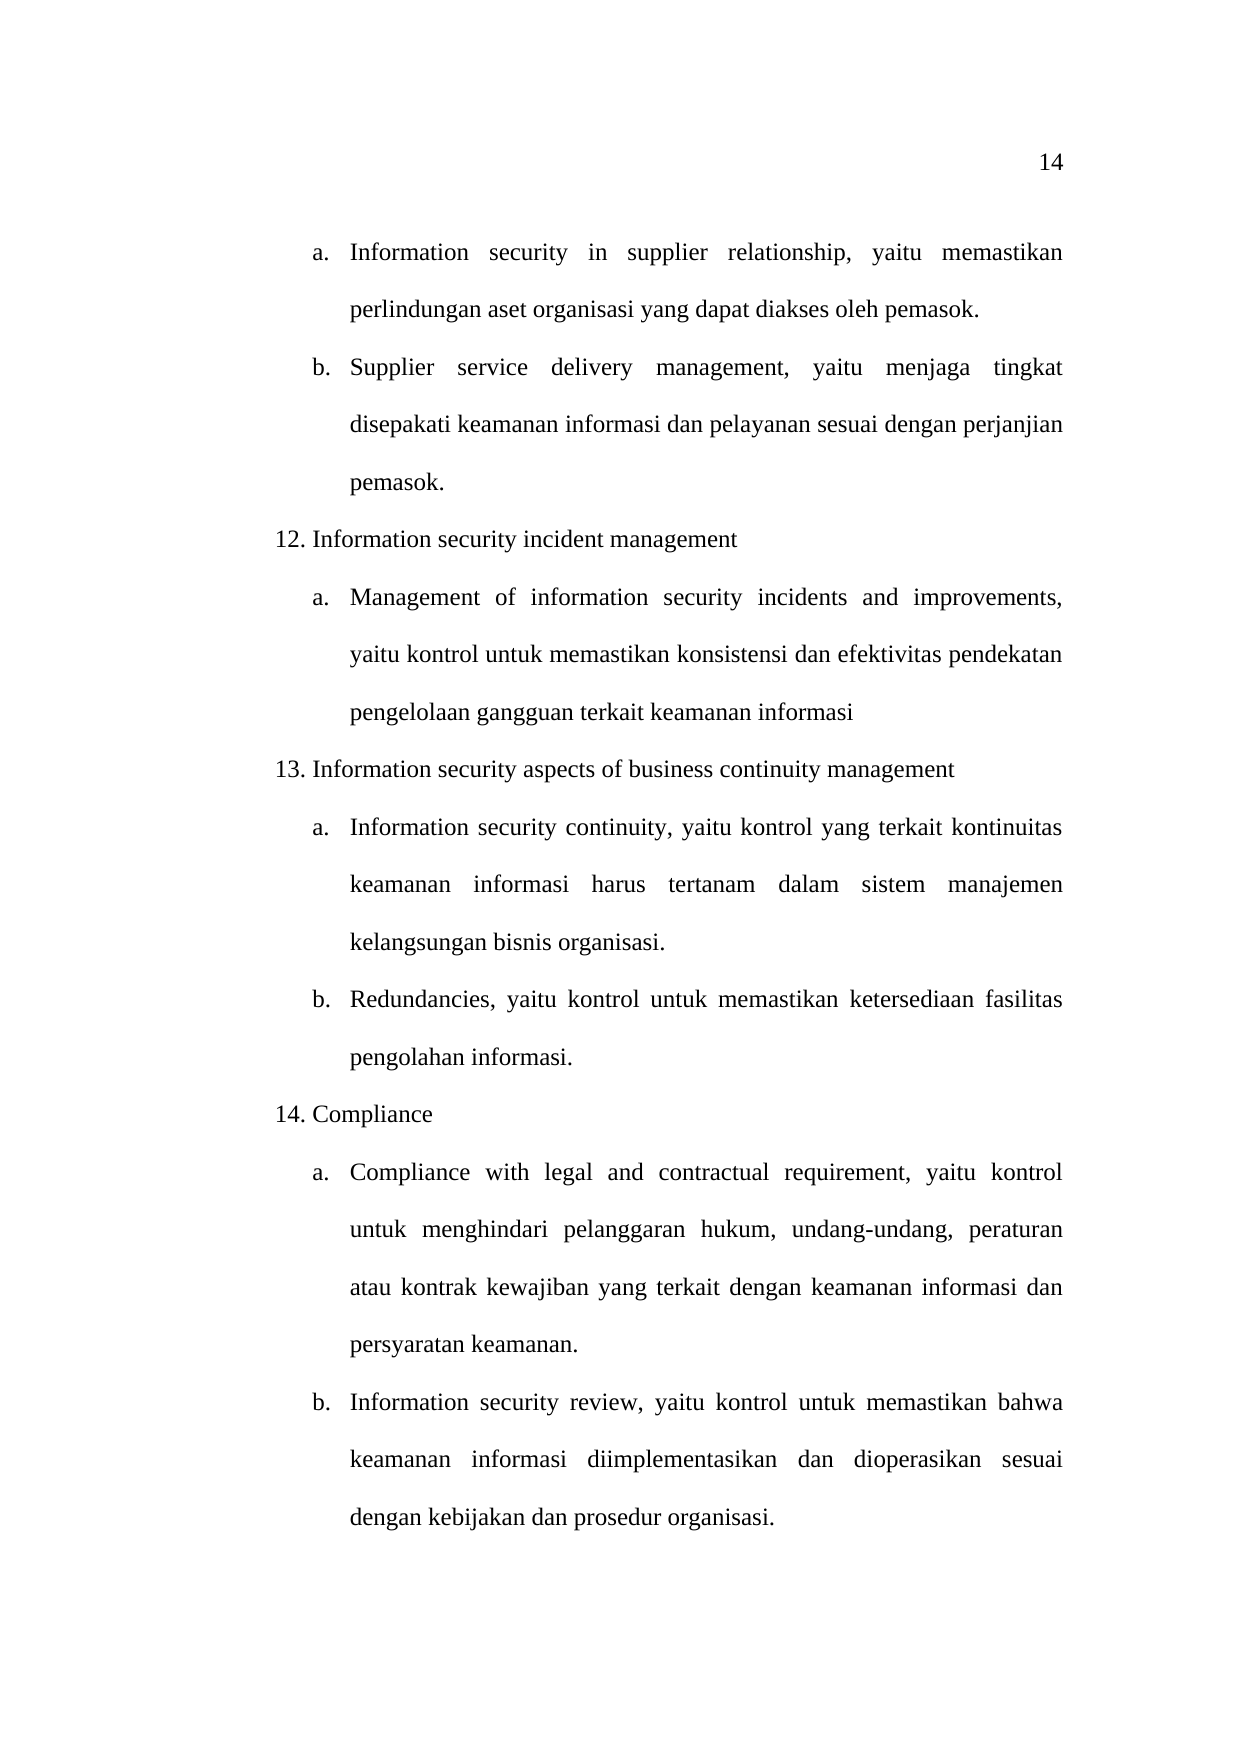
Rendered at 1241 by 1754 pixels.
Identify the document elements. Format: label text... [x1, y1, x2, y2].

list Compliance with legal and contractual requirement, yaitu kontrol untuk menghindari pelanggaran hukum, undang-undang, peraturan atau kontrak kewajiban yang terkait dengan keamanan informasi dan persyaratan keamanan. [312, 1157, 1063, 1358]
list Management of information security incidents and improvements, yaitu kontrol untuk memastikan konsistensi dan efektivitas pendekatan pengelolaan gangguan terkait keamanan informasi [312, 582, 1063, 726]
list Information security review, yaitu kontrol untuk memastikan bahwa keamanan informasi diimplementasikan dan dioperasikan sesuai dengan kebijakan dan prosedur organisasi. [312, 1387, 1063, 1531]
list Redundancies, yaitu kontrol untuk memastikan ketersediaan fasilitas pengolahan informasi. [312, 984, 1063, 1071]
list Information security continuity, yaitu kontrol yang terkait kontinuitas keamanan informasi harus tertanam dalam sistem manajemen kelangsungan bisnis organisasi. [312, 812, 1063, 956]
list Information security incident management [274, 524, 1063, 553]
list Compliance [274, 1099, 1063, 1128]
list Information security aspects of business continuity management [274, 754, 1063, 783]
list Supplier service delivery management, yaitu menjaga tingkat disepakati keamanan informasi dan pelayanan sesuai dengan perjanjian pemasok. [312, 352, 1063, 496]
list Information security in supplier relationship, yaitu memastikan perlindungan aset organisasi yang dapat diakses oleh pemasok. [312, 237, 1063, 323]
